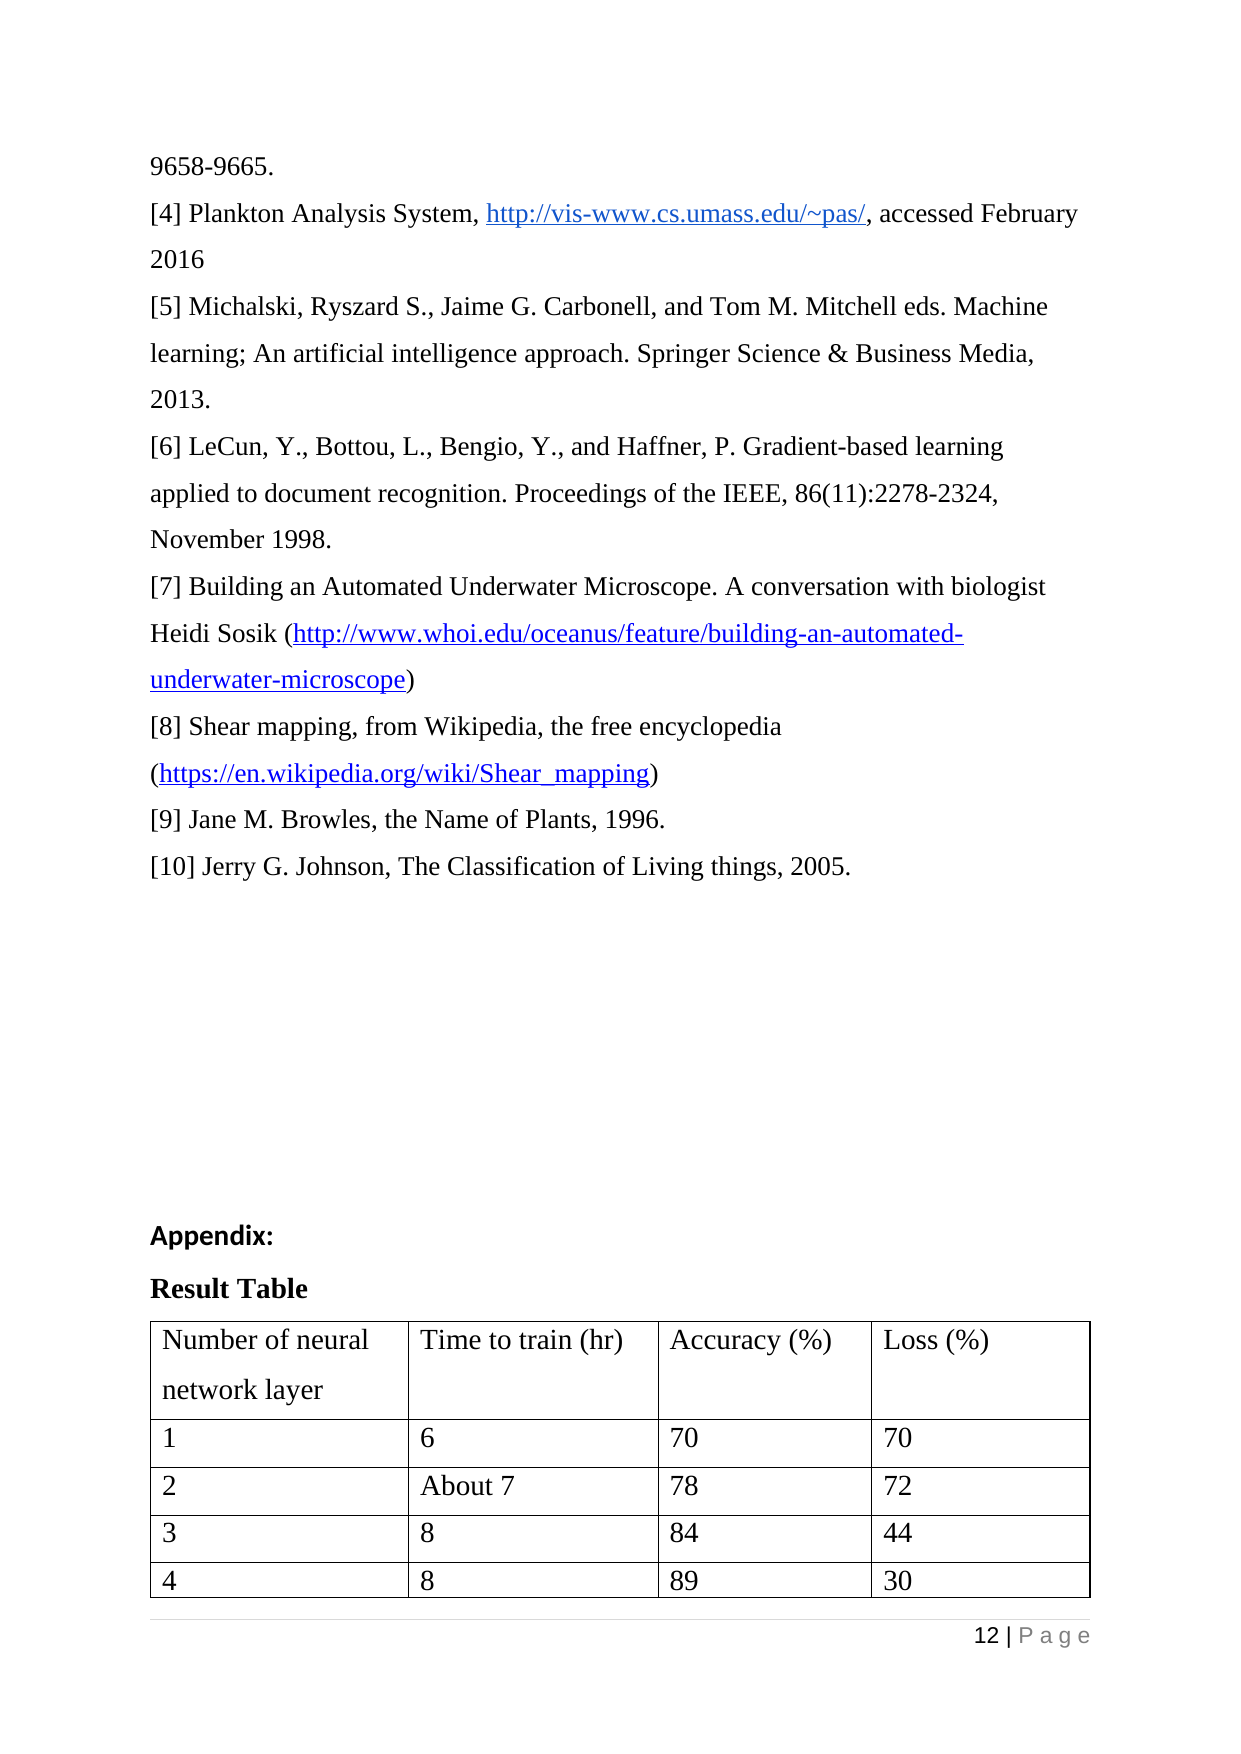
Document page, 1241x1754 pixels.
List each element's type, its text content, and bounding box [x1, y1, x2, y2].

text Appendix: [150, 1217, 1090, 1253]
table_cell 1 [151, 1420, 408, 1467]
table_cell 30 [872, 1563, 1089, 1597]
table_header Loss (%) [872, 1322, 1089, 1419]
text [6] LeCun, Y., Bottou, L., Bengio, Y., and Haffner, P. Gradient-based learning applied to document recognition. Proceedings of the IEEE, 86(11):2278-2324, November 1998. [150, 430, 1090, 554]
table_cell 8 [409, 1516, 658, 1562]
table_cell 6 [409, 1420, 658, 1467]
table_cell 44 [872, 1516, 1089, 1562]
table_cell 8 [409, 1563, 658, 1597]
table_header Accuracy (%) [659, 1322, 871, 1419]
table_header Time to train (hr) [409, 1322, 658, 1419]
table_cell 3 [151, 1516, 408, 1562]
text [5] Michalski, Ryszard S., Jaime G. Carbonell, and Tom M. Mitchell eds. Machine learning; An artificial intelligence approach. Springer Science & Business Media, 2013. [150, 290, 1090, 414]
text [150, 150, 1090, 181]
text [7] Building an Automated Underwater Microscope. A conversation with biologist Heidi Sosik (http://www.whoi.edu/oceanus/feature/building-an-automated-underwater-microscope) [150, 570, 1090, 694]
text Result Table [150, 1271, 1090, 1304]
table_cell 72 [872, 1468, 1089, 1514]
text [10] Jerry G. Johnson, The Classification of Living things, 2005. [150, 850, 1090, 881]
table_cell 4 [151, 1563, 408, 1597]
table_cell 89 [659, 1563, 871, 1597]
text [4] Plankton Analysis System, http://vis-www.cs.umass.edu/~pas/, accessed February 2016 [150, 197, 1090, 274]
table_cell 78 [659, 1468, 871, 1514]
table_cell About 7 [409, 1468, 658, 1514]
table_cell 2 [151, 1468, 408, 1514]
table_cell 84 [659, 1516, 871, 1562]
table_cell 70 [872, 1420, 1089, 1467]
table_cell 70 [659, 1420, 871, 1467]
text [8] Shear mapping, from Wikipedia, the free encyclopedia (https://en.wikipedia.org/wiki/Shear_mapping) [150, 710, 1090, 788]
text [9] Jane M. Browles, the Name of Plants, 1996. [150, 803, 1090, 834]
table_header Number of neural network layer [151, 1322, 408, 1419]
